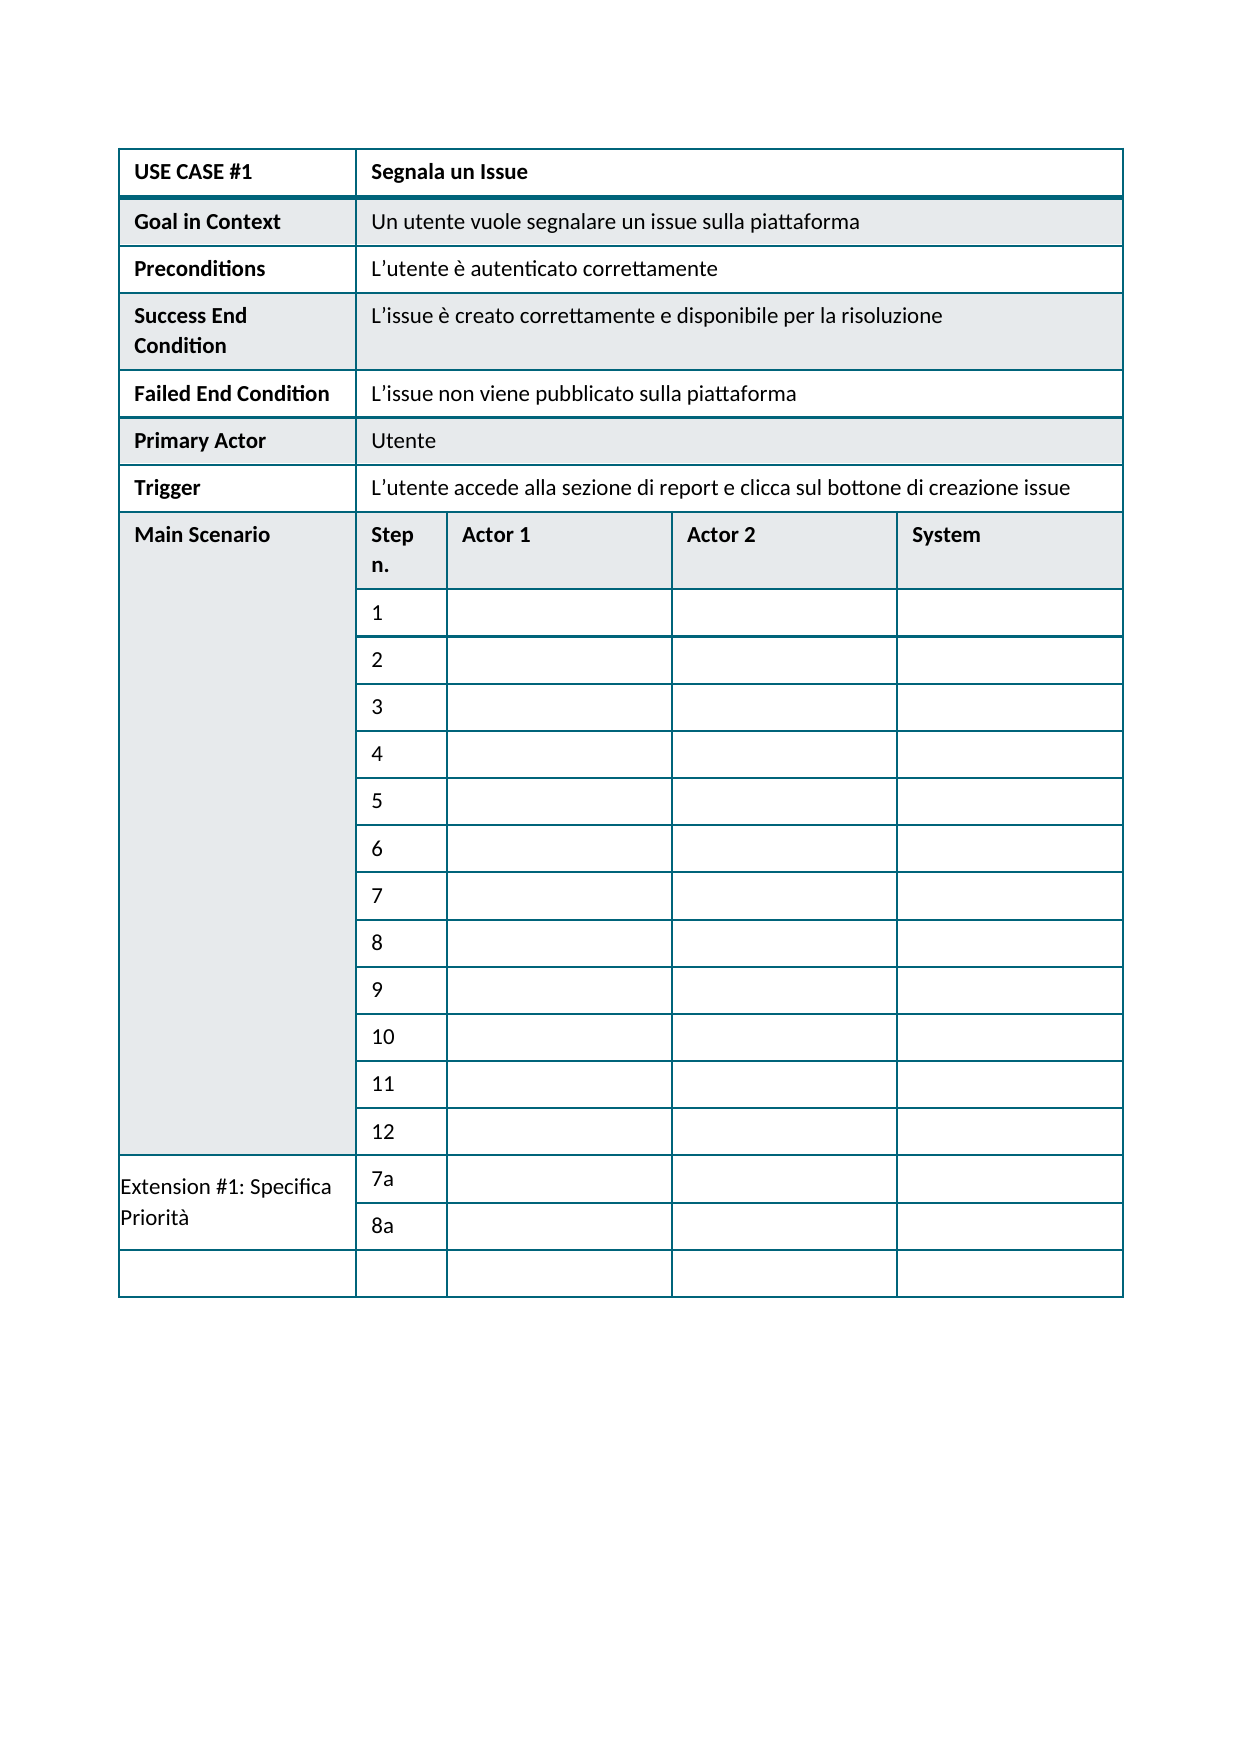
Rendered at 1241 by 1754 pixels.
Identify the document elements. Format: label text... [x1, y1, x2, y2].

table_cell [898, 1156, 1122, 1202]
table_cell [448, 1156, 671, 1202]
table_cell [898, 1015, 1122, 1060]
table_cell [448, 873, 671, 918]
table_cell [448, 590, 671, 635]
table_cell L’issue non viene pubblicato sulla piattaforma [357, 371, 1122, 416]
table_cell [898, 873, 1122, 918]
table_cell 1 [357, 590, 446, 635]
table_cell 8 [357, 921, 446, 966]
table_cell [673, 685, 896, 730]
table_cell [673, 1251, 896, 1296]
table_cell 12 [357, 1109, 446, 1154]
table_cell Actor 2 [673, 513, 896, 588]
table_cell Utente [357, 419, 1122, 463]
table_cell [898, 1204, 1122, 1249]
table_cell [448, 1015, 671, 1060]
table_cell Un utente vuole segnalare un issue sulla piattaforma [357, 200, 1122, 244]
table_cell 5 [357, 779, 446, 824]
table_cell 10 [357, 1015, 446, 1060]
table_cell [898, 921, 1122, 966]
table_cell 8a [357, 1204, 446, 1249]
table_cell Primary Actor [120, 419, 355, 463]
table_cell [448, 638, 671, 682]
table_cell [673, 873, 896, 918]
table_cell [448, 968, 671, 1013]
table_cell System [898, 513, 1122, 588]
table_cell L’issue è creato correttamente e disponibile per la risoluzione [357, 294, 1122, 369]
table_cell [898, 779, 1122, 824]
table_cell [898, 638, 1122, 682]
table_cell 7a [357, 1156, 446, 1202]
table_cell [673, 1156, 896, 1202]
table_cell Goal in Context [120, 200, 355, 244]
table_cell Preconditions [120, 247, 355, 292]
table_cell [673, 1109, 896, 1154]
table_cell [898, 732, 1122, 777]
table_cell 9 [357, 968, 446, 1013]
table_cell [673, 732, 896, 777]
table_header Segnala un Issue [357, 150, 1122, 195]
table_cell Step n. [357, 513, 446, 588]
table_cell [448, 685, 671, 730]
table_cell [673, 779, 896, 824]
table_cell [120, 1251, 355, 1296]
table_cell [898, 590, 1122, 635]
table_cell Extension #1: Specifica Priorità [120, 1156, 355, 1249]
table_cell 7 [357, 873, 446, 918]
table_cell Failed End Condition [120, 371, 355, 416]
table_cell [898, 1251, 1122, 1296]
table_cell [673, 638, 896, 682]
table_header USE CASE #1 [120, 150, 355, 195]
table_cell Trigger [120, 466, 355, 511]
table_cell Success End Condition [120, 294, 355, 369]
table_cell [898, 1062, 1122, 1107]
table_cell [673, 590, 896, 635]
table_cell [898, 826, 1122, 871]
table_cell 3 [357, 685, 446, 730]
table_cell [673, 1062, 896, 1107]
table_cell [898, 968, 1122, 1013]
table_cell [673, 968, 896, 1013]
table_cell [673, 1204, 896, 1249]
table_cell L’utente accede alla sezione di report e clicca sul bottone di creazione issue [357, 466, 1122, 511]
table_cell L’utente è autenticato correttamente [357, 247, 1122, 292]
table_cell [448, 1204, 671, 1249]
table_cell [448, 1062, 671, 1107]
table_cell [357, 1251, 446, 1296]
table_cell Actor 1 [448, 513, 671, 588]
table_cell 4 [357, 732, 446, 777]
table_cell [898, 685, 1122, 730]
table_cell [673, 1015, 896, 1060]
table_cell [673, 921, 896, 966]
table_cell [448, 1109, 671, 1154]
table_cell [898, 1109, 1122, 1154]
table_cell [448, 779, 671, 824]
table_cell [448, 826, 671, 871]
table_cell 2 [357, 638, 446, 682]
table_cell 6 [357, 826, 446, 871]
table_cell [673, 826, 896, 871]
table_cell Main Scenario [120, 513, 355, 1154]
table_cell [448, 1251, 671, 1296]
table_cell [448, 921, 671, 966]
table_cell [448, 732, 671, 777]
table_cell 11 [357, 1062, 446, 1107]
